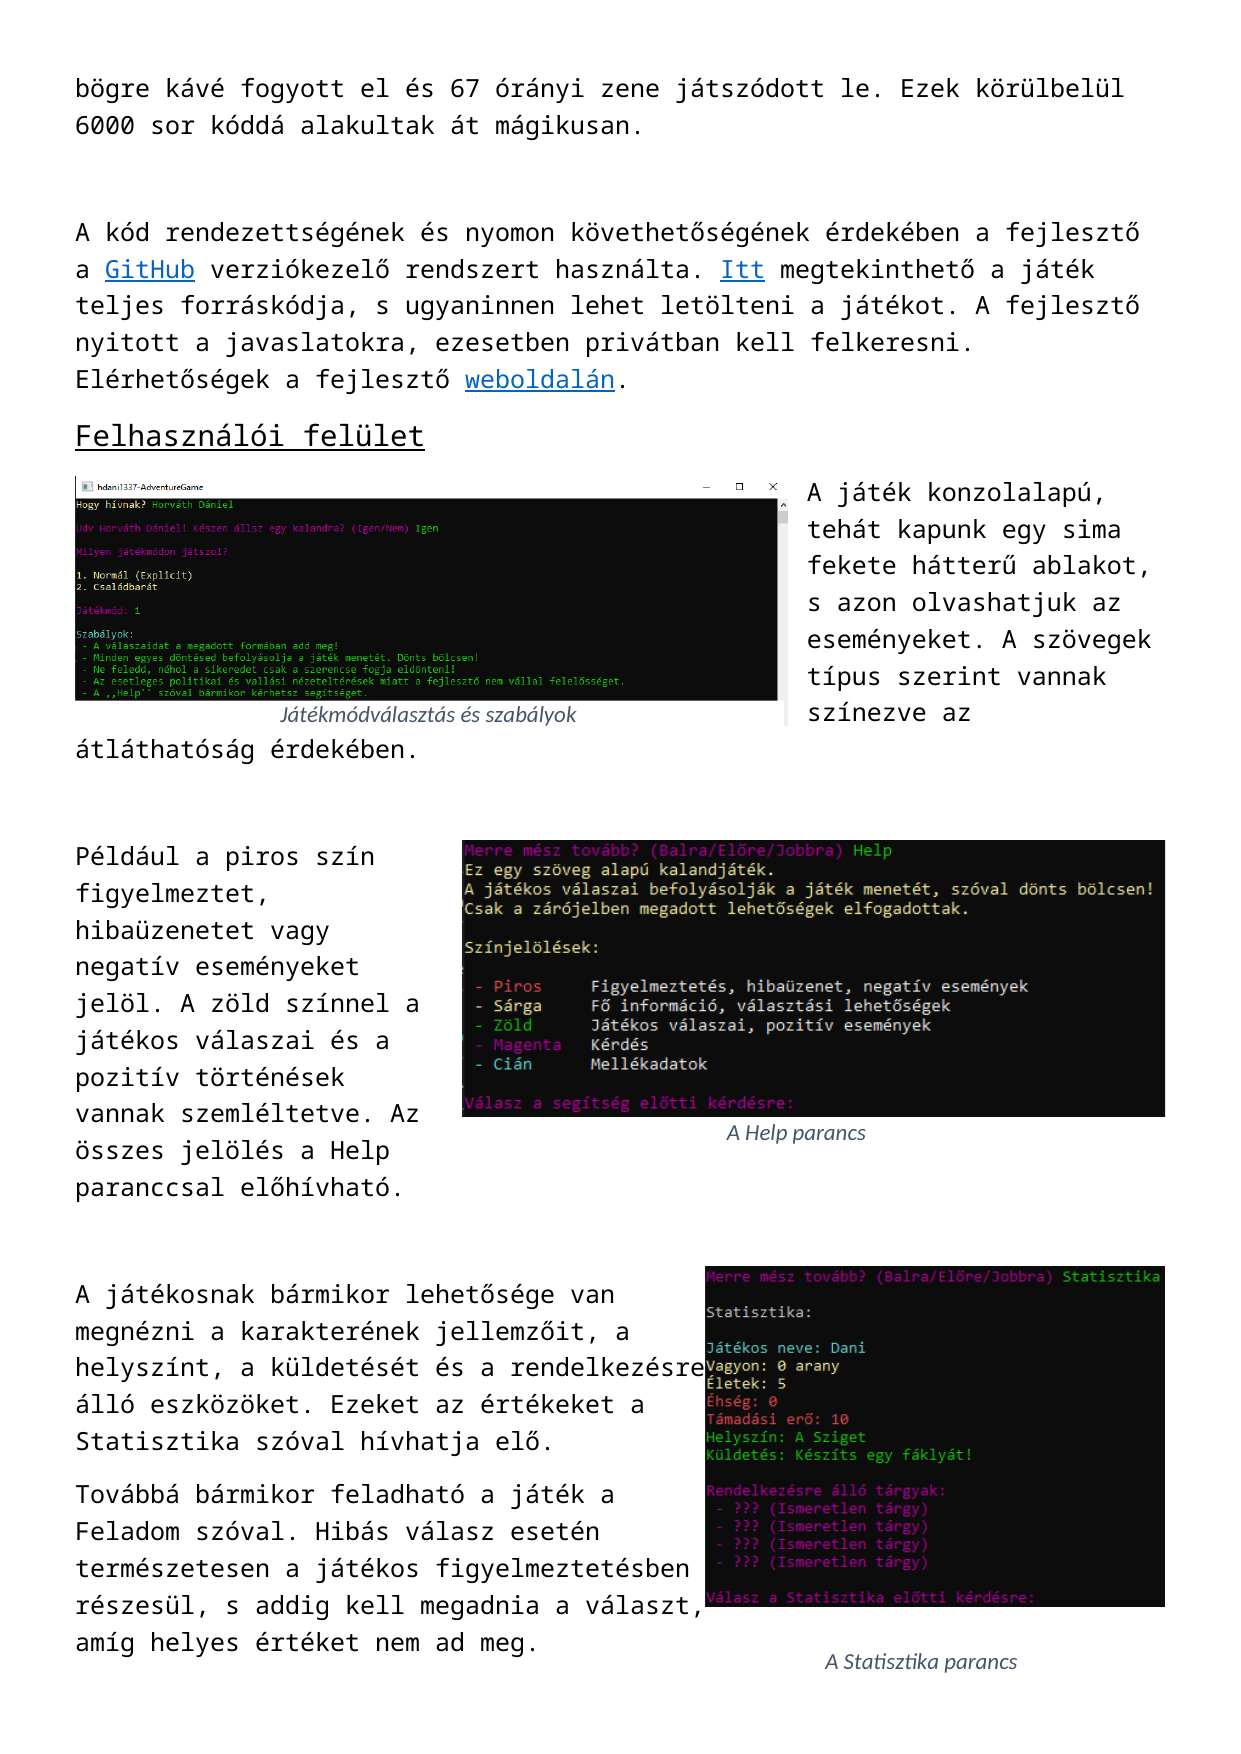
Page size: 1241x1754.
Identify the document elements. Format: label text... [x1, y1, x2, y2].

text Felhasználói felület [75, 415, 1165, 455]
picture [705, 1266, 1165, 1607]
picture [75, 476, 788, 726]
text Továbbá bármikor feladható a játék a Feladom szóval. Hibás válasz esetén természetesen a játékos figyelmeztetésben részesül, s addig kell megadnia a választ, amíg helyes értéket nem ad meg. [75, 1477, 1165, 1658]
picture [462, 840, 1166, 1117]
text A játékosnak bármikor lehetősége van megnézni a karakterének jellemzőit, a helyszínt, a küldetését és a rendelkezésre álló eszközöket. Ezeket az értékeket a Statisztika szóval hívhatja elő. [75, 1277, 705, 1458]
text A kód rendezettségének és nyomon követhetőségének érdekében a fejlesztő a GitHub verziókezelő rendszert használta. Itt megtekinthető a játék teljes forráskódja, s ugyaninnen lehet letölteni a játékot. A fejlesztő nyitott a javaslatokra, ezesetben privátban kell felkeresni. Elérhetőségek a fejlesztő weboldalán. [75, 214, 1165, 396]
